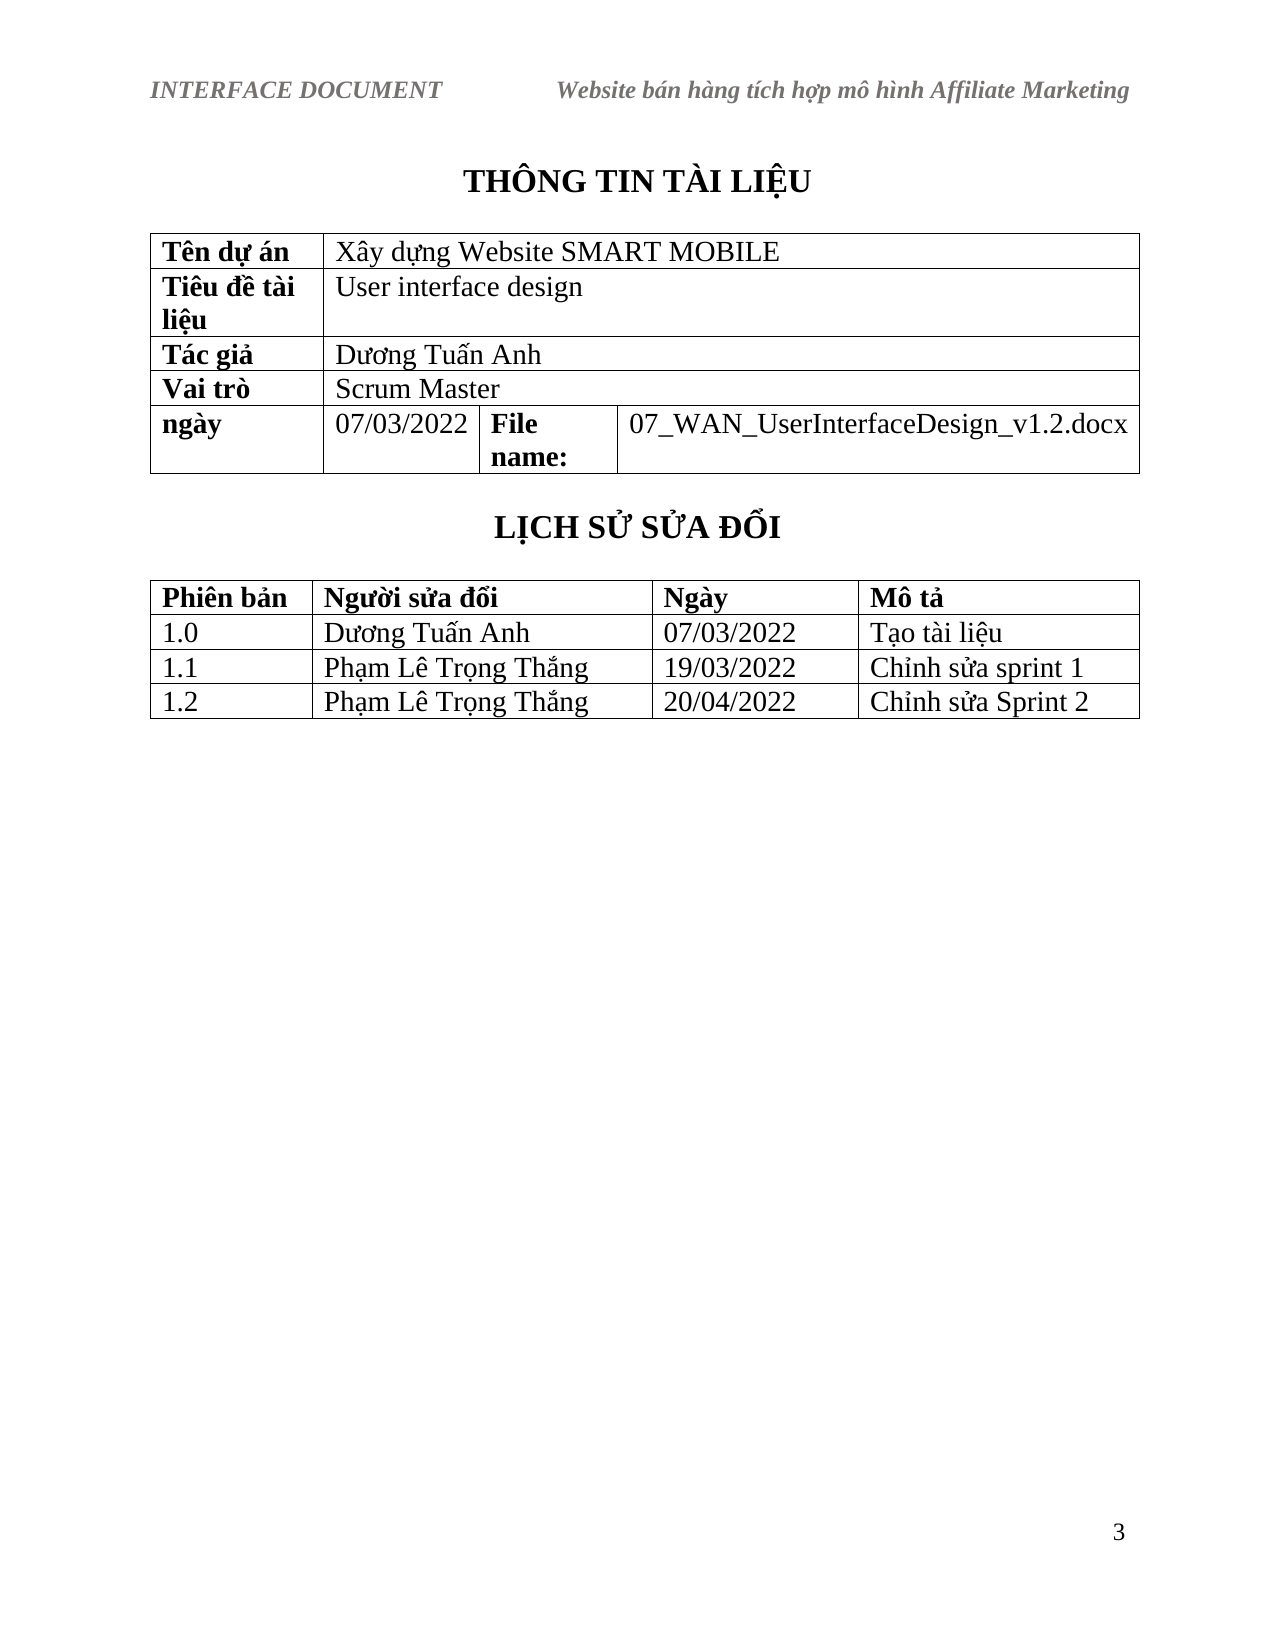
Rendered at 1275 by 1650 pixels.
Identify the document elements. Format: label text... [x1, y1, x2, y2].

table_cell File name: [480, 406, 617, 473]
table_cell Tác giả [151, 337, 323, 370]
table_cell 07/03/2022 [653, 615, 858, 649]
table_cell 1.0 [151, 615, 312, 649]
table_cell ngày [151, 406, 323, 473]
table_cell Chỉnh sửa sprint 1 [859, 650, 1139, 683]
table_cell Dương Tuấn Anh [324, 337, 1139, 370]
table_cell Phạm Lê Trọng Thắng [313, 684, 652, 718]
table_cell 20/04/2022 [653, 684, 858, 718]
table_cell 1.2 [151, 684, 312, 718]
table_cell 1.1 [151, 650, 312, 683]
table_cell Phạm Lê Trọng Thắng [313, 650, 652, 683]
table_cell Dương Tuấn Anh [313, 615, 652, 649]
table_cell 07/03/2022 [324, 406, 479, 473]
table_header Mô tả [859, 581, 1139, 614]
table_header Tên dự án [151, 234, 323, 268]
text THÔNG TIN TÀI LIỆU [150, 161, 1125, 199]
table_header Xây dựng Website SMART MOBILE [324, 234, 1139, 268]
table_cell Vai trò [151, 371, 323, 405]
text LỊCH SỬ SỬA ĐỔI [150, 508, 1125, 546]
table_cell Chỉnh sửa Sprint 2 [859, 684, 1139, 718]
table_header Phiên bản [151, 581, 312, 614]
table_header Ngày [653, 581, 858, 614]
table_cell Scrum Master [324, 371, 1139, 405]
table_header Người sửa đổi [313, 581, 652, 614]
table_cell 19/03/2022 [653, 650, 858, 683]
table_cell 07_WAN_UserInterfaceDesign_v1.2.docx [618, 406, 1139, 473]
table_cell User interface design [324, 269, 1139, 336]
table_cell Tiêu đề tài liệu [151, 269, 323, 336]
table_cell Tạo tài liệu [859, 615, 1139, 649]
